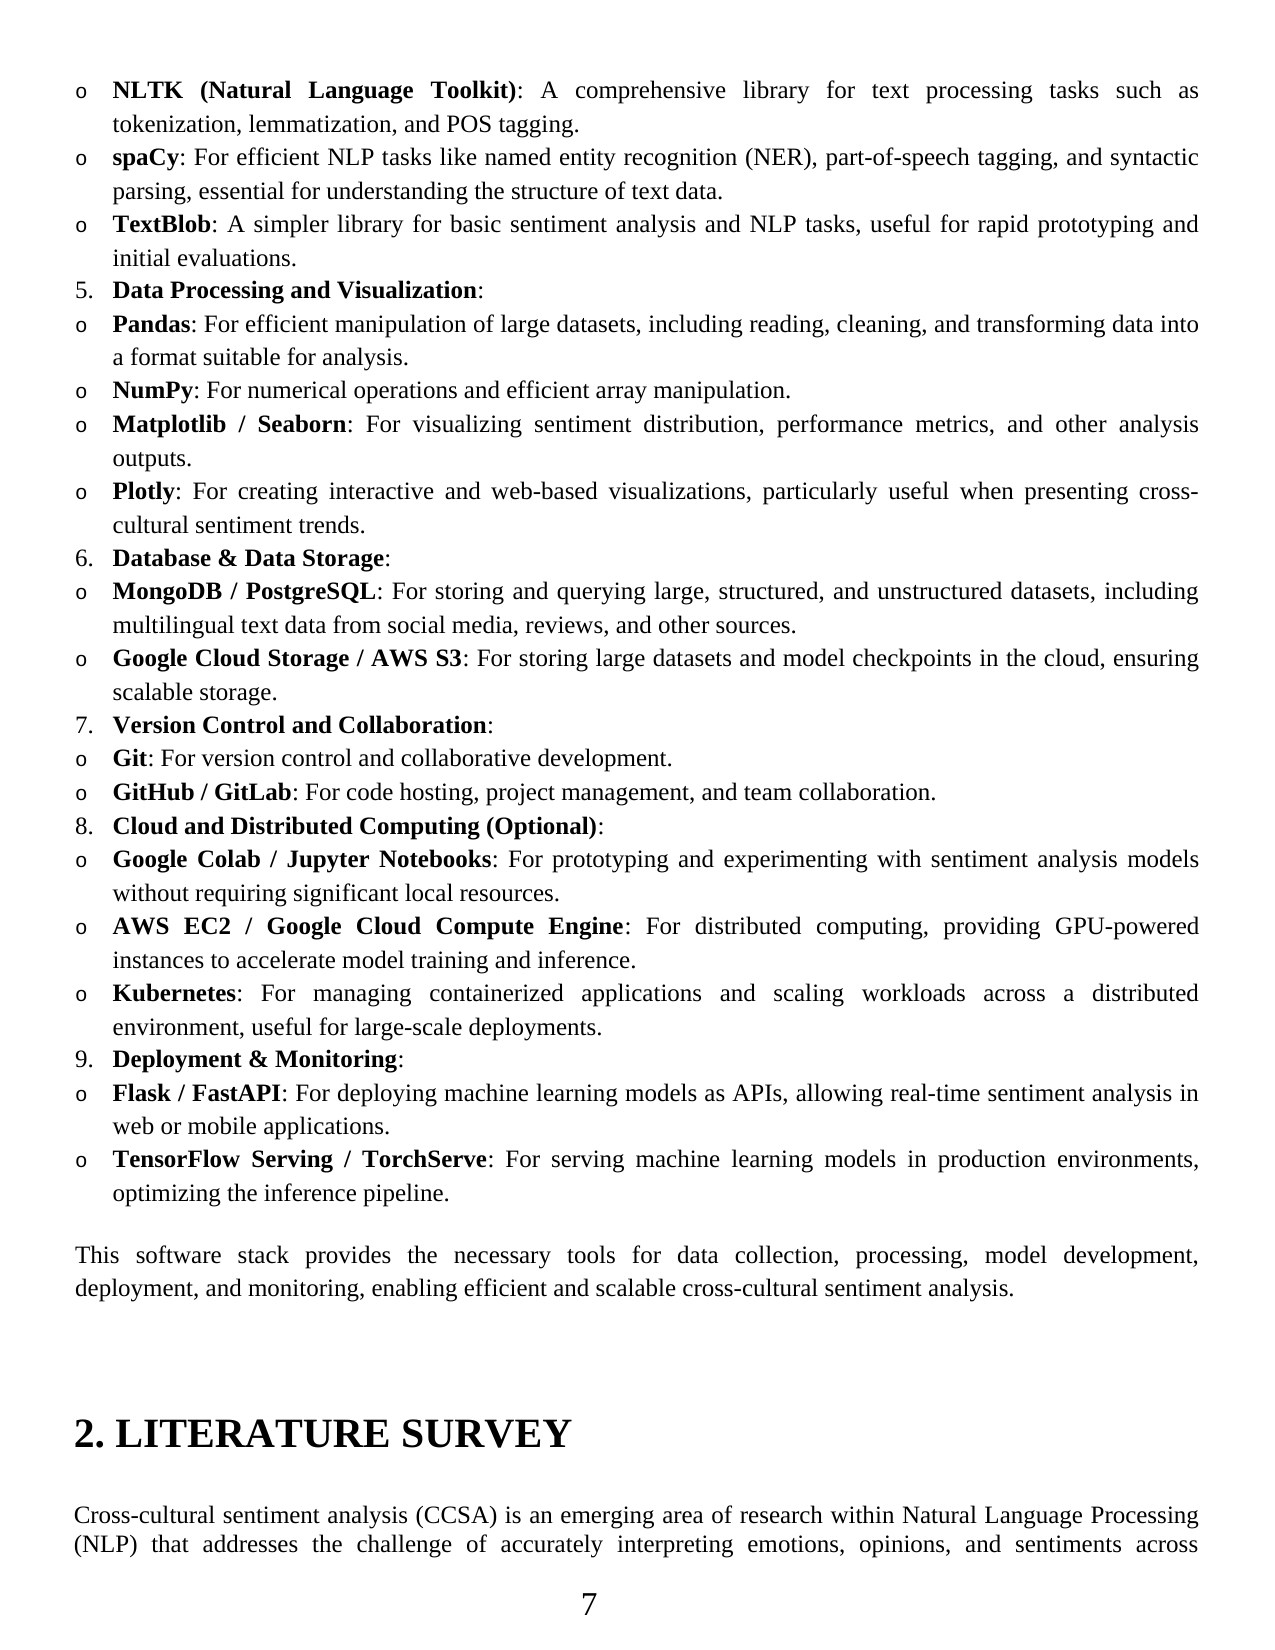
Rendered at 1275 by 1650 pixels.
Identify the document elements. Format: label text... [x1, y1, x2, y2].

list Matplotlib / Seaborn: For visualizing sentiment distribution, performance metrics, and other analysis outputs. [75, 409, 1200, 472]
list Data Processing and Visualization: [75, 276, 1200, 304]
list AWS EC2 / Google Cloud Compute Engine: For distributed computing, providing GPU-powered instances to accelerate model training and inference. [75, 911, 1200, 973]
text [73, 1500, 1200, 1557]
list Version Control and Collaboration: [75, 710, 1200, 739]
subtitle LITERATURE SURVEY [73, 1409, 1200, 1457]
list Database & Data Storage: [75, 543, 1200, 572]
list Deployment & Monitoring: [75, 1044, 1200, 1073]
text This software stack provides the necessary tools for data collection, processing, model development, deployment, and monitoring, enabling efficient and scalable cross-cultural sentiment analysis. [75, 1241, 1200, 1302]
list NumPy: For numerical operations and efficient array manipulation. [75, 376, 1200, 405]
list NLTK (Natural Language Toolkit): A comprehensive library for text processing tasks such as tokenization, lemmatization, and POS tagging. [75, 75, 1200, 138]
list Plotly: For creating interactive and web-based visualizations, particularly useful when presenting cross-cultural sentiment trends. [75, 476, 1200, 539]
list TensorFlow Serving / TorchServe: For serving machine learning models in production environments, optimizing the inference pipeline. [75, 1144, 1200, 1207]
list Flask / FastAPI: For deploying machine learning models as APIs, allowing real-time sentiment analysis in web or mobile applications. [75, 1078, 1200, 1140]
list GitHub / GitLab: For code hosting, project management, and team collaboration. [75, 777, 1200, 807]
list spaCy: For efficient NLP tasks like named entity recognition (NER), part-of-speech tagging, and syntactic parsing, essential for understanding the structure of text data. [75, 142, 1200, 204]
list Git: For version control and collaborative development. [75, 743, 1200, 773]
list Google Cloud Storage / AWS S3: For storing large datasets and model checkpoints in the cloud, ensuring scalable storage. [75, 643, 1200, 706]
list Pandas: For efficient manipulation of large datasets, including reading, cleaning, and transforming data into a format suitable for analysis. [75, 309, 1200, 371]
list Google Colab / Jupyter Notebooks: For prototyping and experimenting with sentiment analysis models without requiring significant local resources. [75, 844, 1200, 907]
list MongoDB / PostgreSQL: For storing and querying large, structured, and unstructured datasets, including multilingual text data from social media, reviews, and other sources. [75, 576, 1200, 639]
list Cloud and Distributed Computing (Optional): [75, 811, 1200, 840]
list Kubernetes: For managing containerized applications and scaling workloads across a distributed environment, useful for large-scale deployments. [75, 978, 1200, 1040]
list TextBlob: A simpler library for basic sentiment analysis and NLP tasks, useful for rapid prototyping and initial evaluations. [75, 209, 1200, 271]
